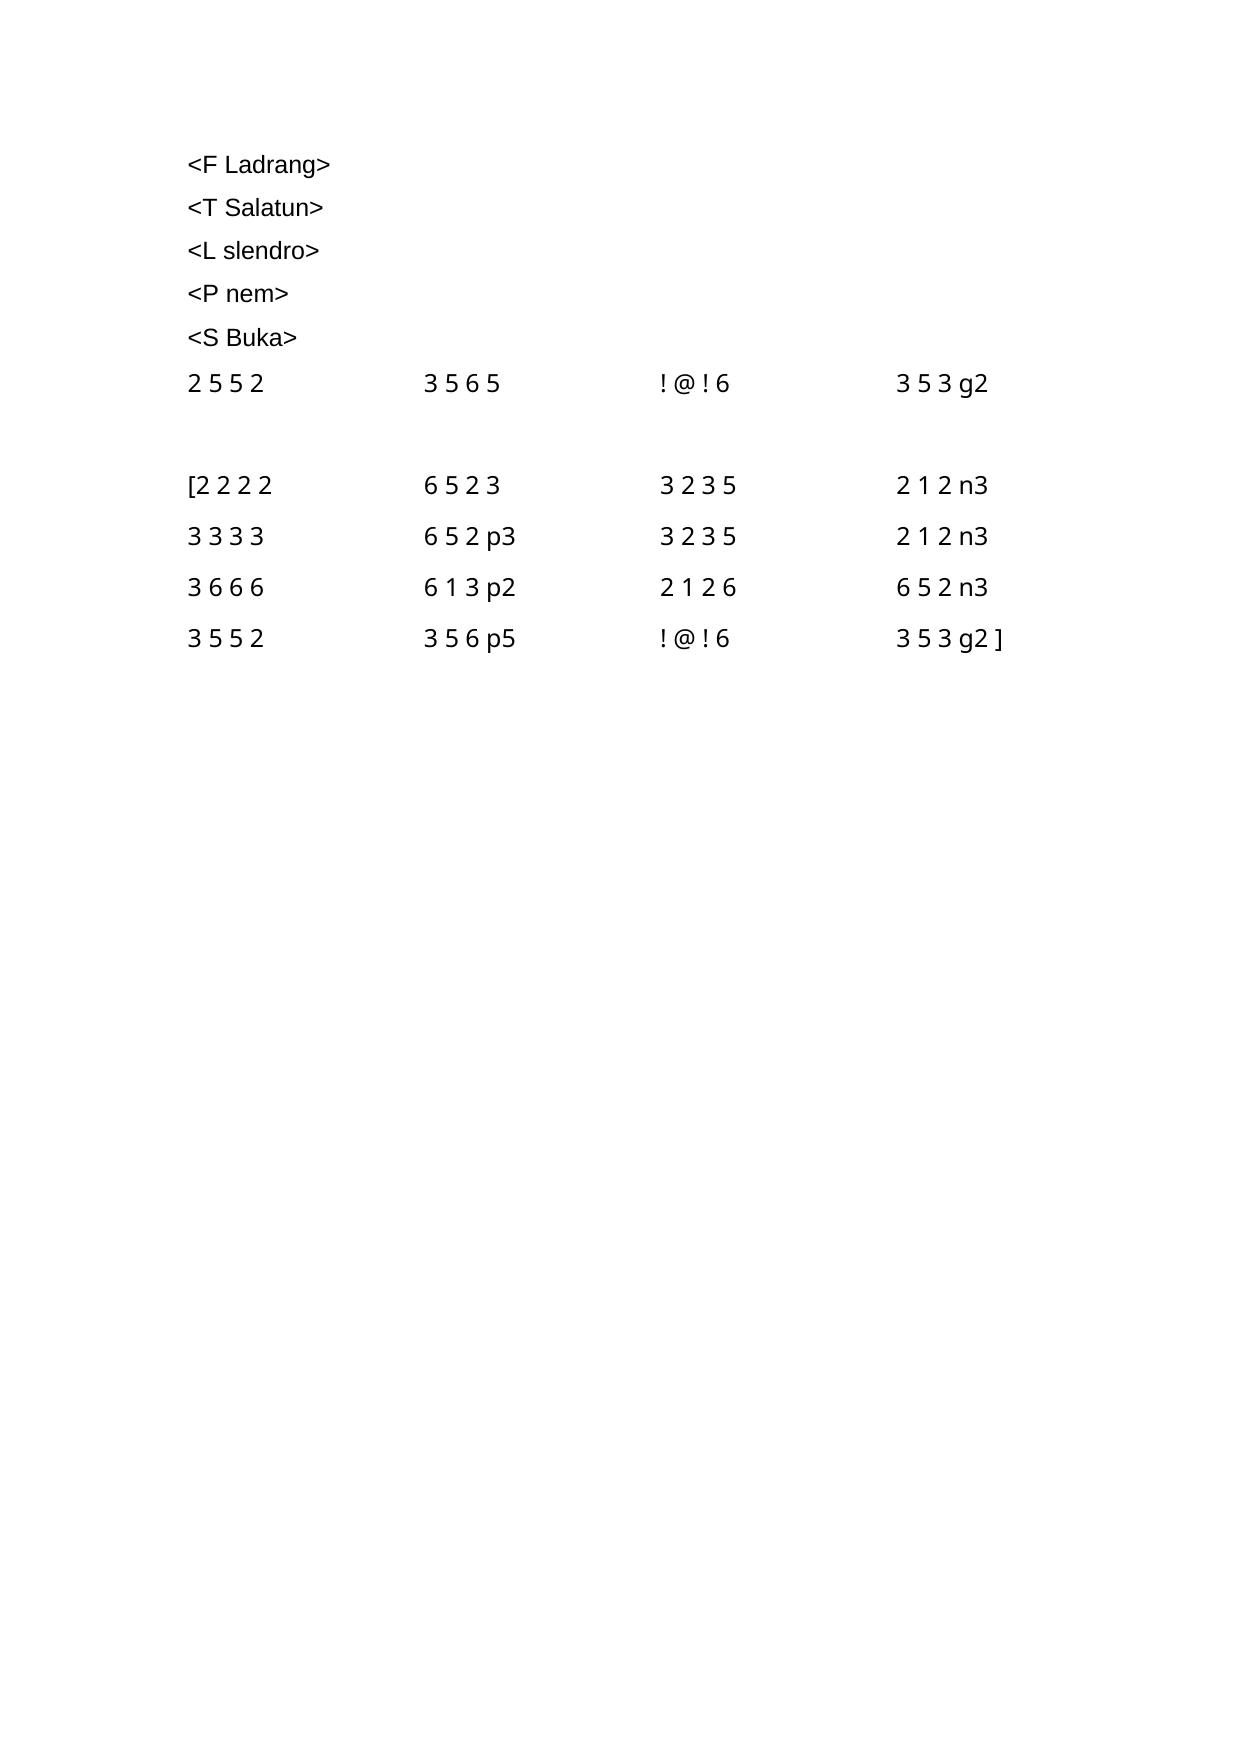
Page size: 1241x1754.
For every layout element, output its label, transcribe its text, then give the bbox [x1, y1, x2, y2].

text 3 3 3 3 6 5 2 p3 3 2 3 5 2 1 2 n3 [187, 519, 1053, 553]
text <F Ladrang> [187, 150, 1053, 179]
text <P nem> [187, 279, 1053, 308]
text 2 5 5 2 3 5 6 5 ! @ ! 6 3 5 3 g2 [187, 366, 1053, 400]
text 3 6 6 6 6 1 3 p2 2 1 2 6 6 5 2 n3 [187, 570, 1053, 604]
text <T Salatun> [187, 193, 1053, 222]
text 3 5 5 2 3 5 6 p5 ! @ ! 6 3 5 3 g2 ] [187, 621, 1053, 655]
text <L slendro> [187, 236, 1053, 265]
text [2 2 2 2 6 5 2 3 3 2 3 5 2 1 2 n3 [187, 468, 1053, 502]
text <S Buka> [187, 322, 1053, 351]
